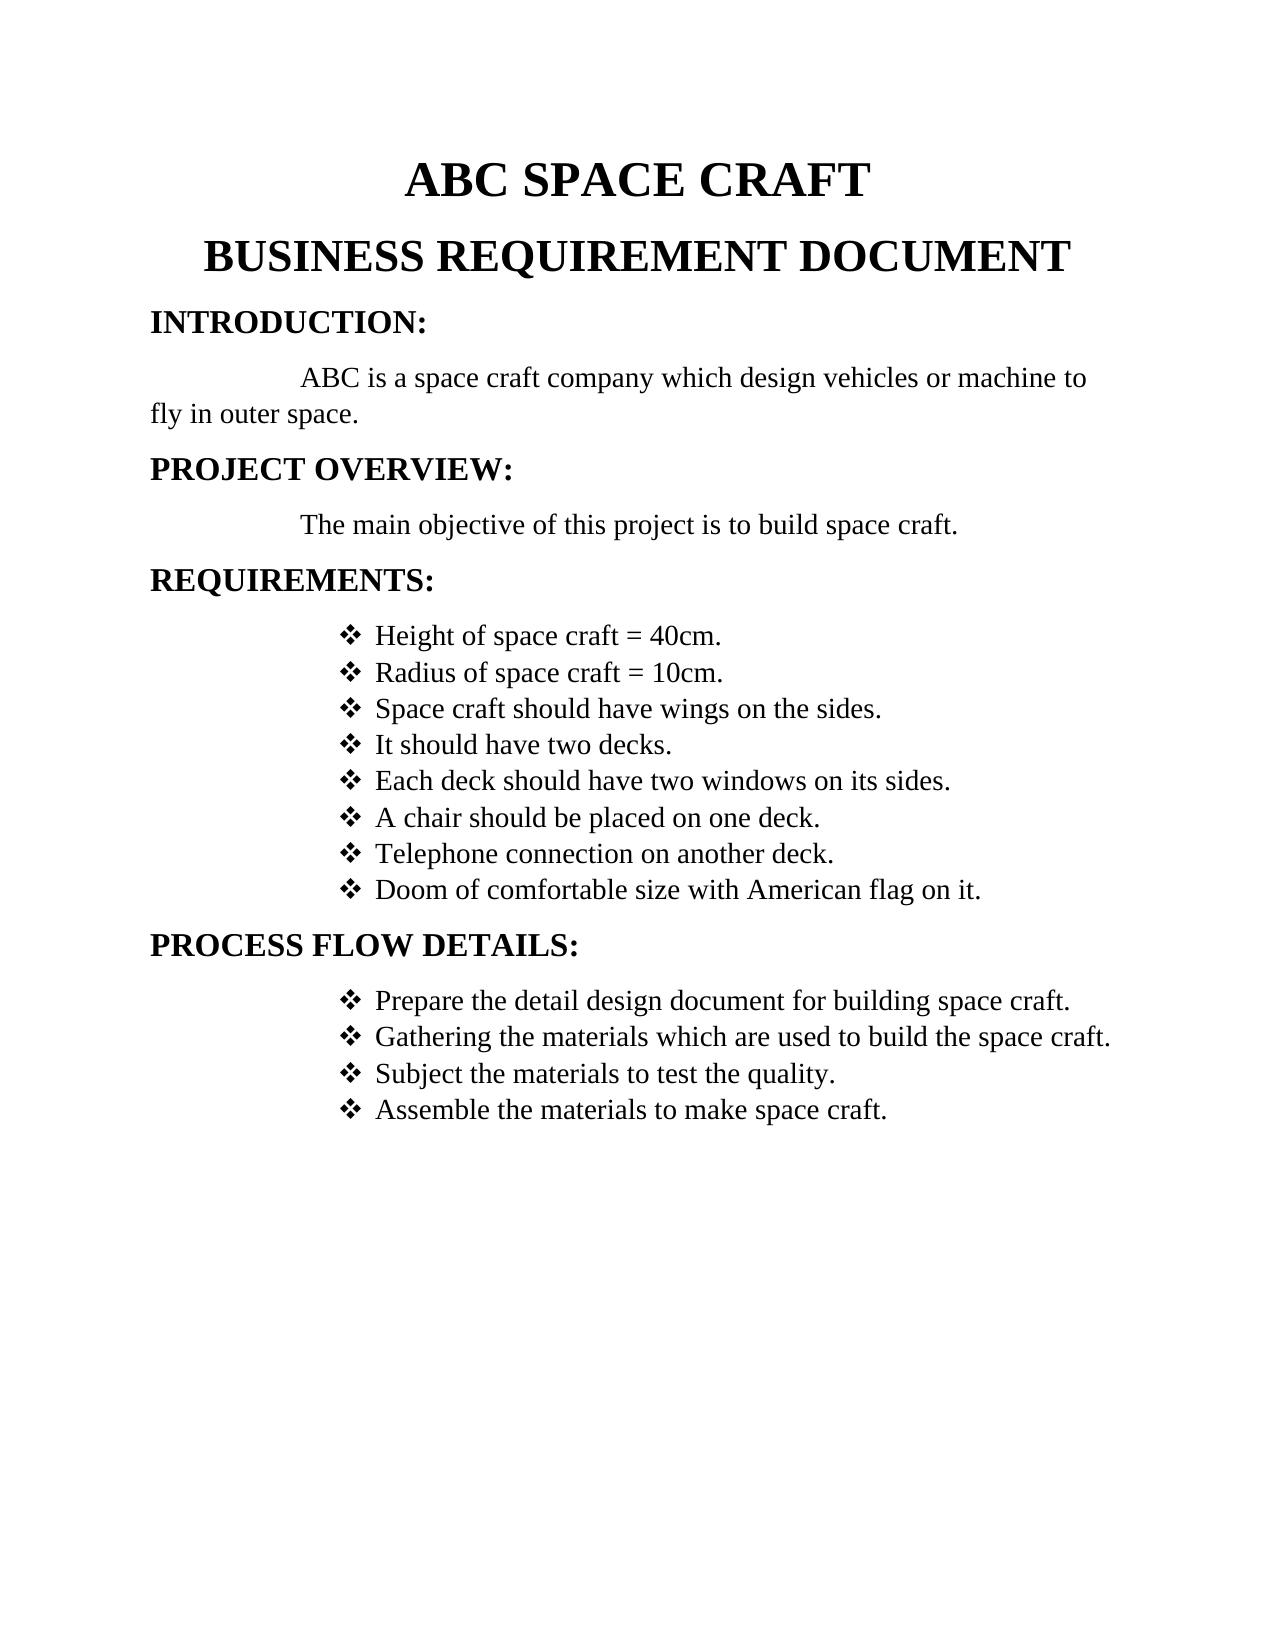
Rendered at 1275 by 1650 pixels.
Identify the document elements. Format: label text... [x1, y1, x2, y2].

text BUSINESS REQUIREMENT DOCUMENT [150, 229, 1125, 281]
list Radius of space craft = 10cm. [337, 655, 1125, 688]
list Each deck should have two windows on its sides. [337, 763, 1125, 797]
list A chair should be placed on one deck. [337, 800, 1125, 833]
list Space craft should have wings on the sides. [337, 691, 1125, 725]
list Assemble the materials to make space craft. [337, 1092, 1125, 1126]
text INTRODUCTION: [150, 302, 1125, 341]
list Doom of comfortable size with American flag on it. [337, 872, 1125, 906]
text REQUIREMENTS: [150, 561, 1125, 599]
text PROCESS FLOW DETAILS: [150, 925, 1125, 963]
text The main objective of this project is to build space craft. [150, 507, 1125, 541]
text ABC SPACE CRAFT [150, 150, 1125, 207]
list Gathering the materials which are used to build the space craft. [337, 1019, 1125, 1053]
text PROJECT OVERVIEW: [150, 449, 1125, 488]
list Telephone connection on another deck. [337, 836, 1125, 870]
list It should have two decks. [337, 727, 1125, 761]
list Height of space craft = 40cm. [337, 618, 1125, 652]
text ABC is a space craft company which design vehicles or machine to fly in outer space. [150, 360, 1125, 430]
list Prepare the detail design document for building space craft. [337, 983, 1125, 1017]
list Subject the materials to test the quality. [337, 1056, 1125, 1089]
